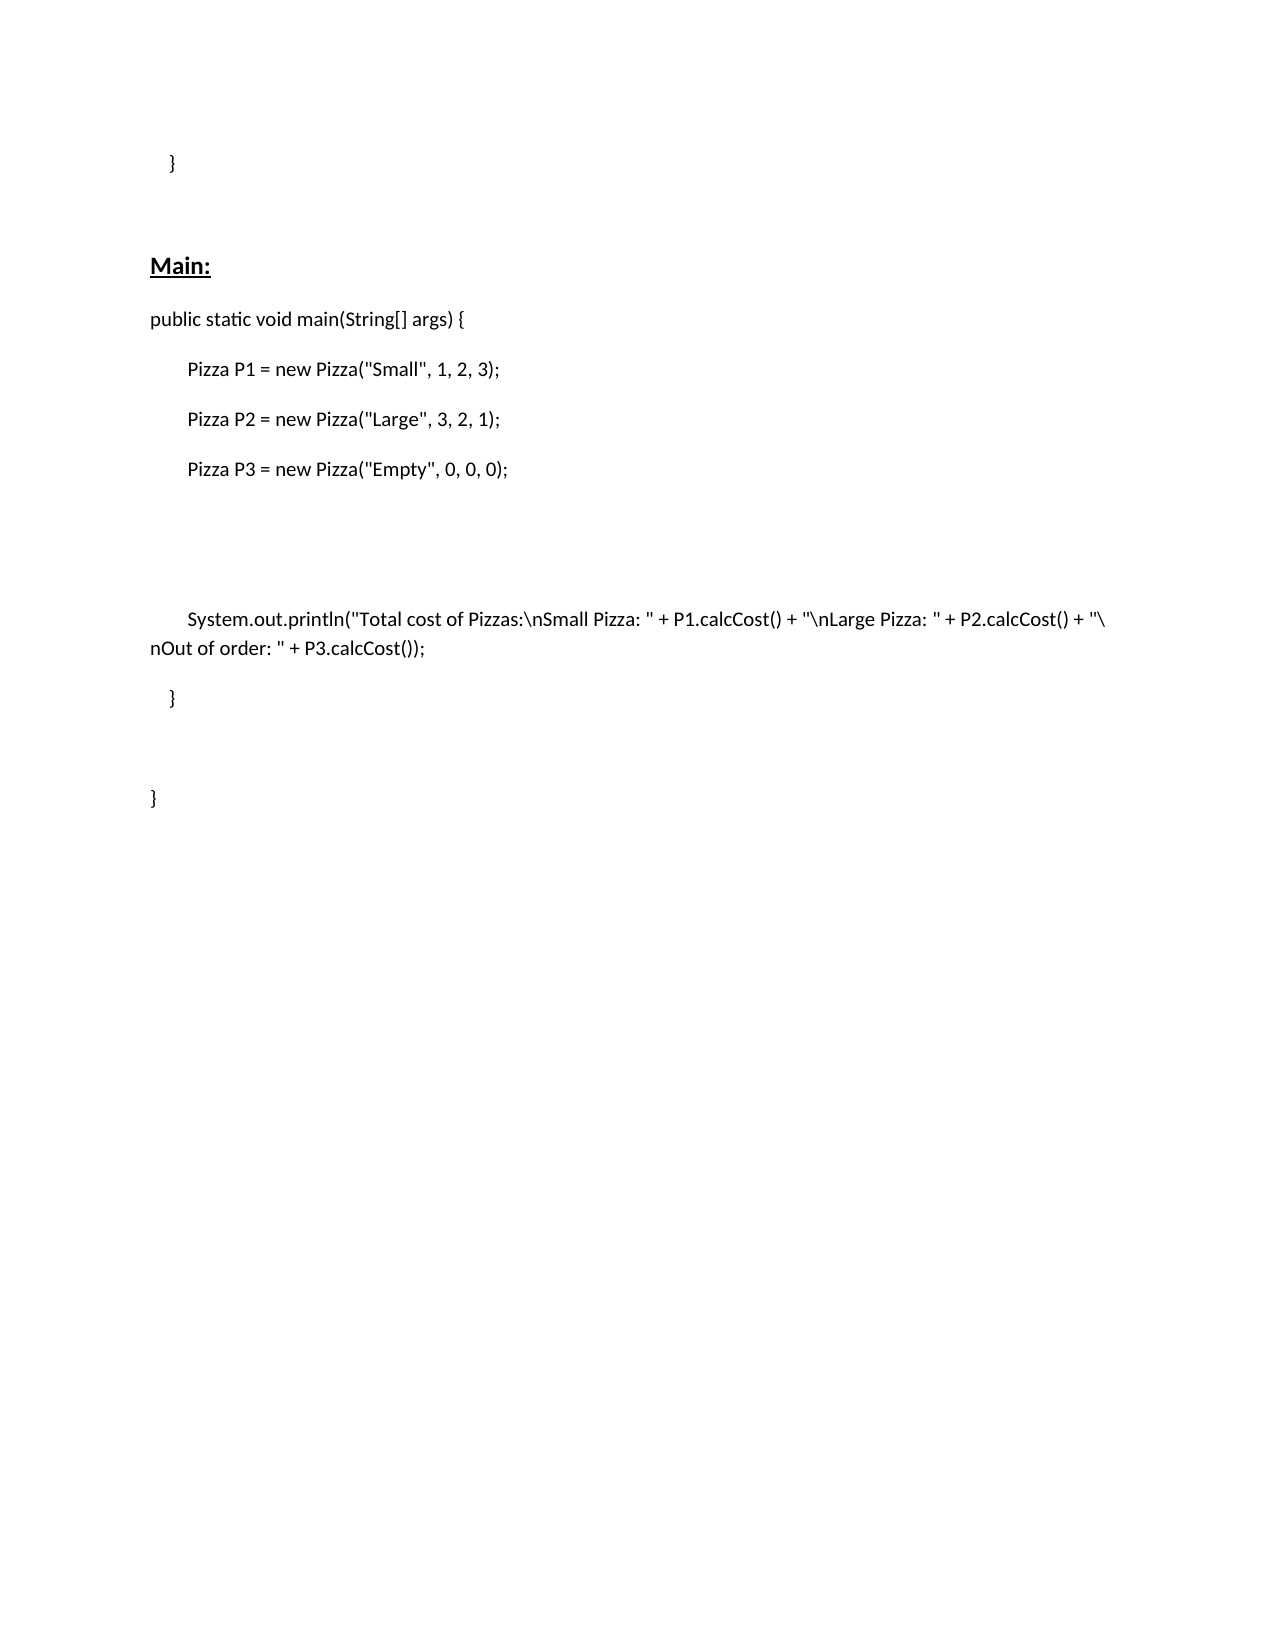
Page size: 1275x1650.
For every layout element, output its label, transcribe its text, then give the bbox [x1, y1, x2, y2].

text } [150, 785, 1125, 810]
text Pizza P1 = new Pizza("Small", 1, 2, 3); [150, 356, 1125, 381]
text Pizza P3 = new Pizza("Empty", 0, 0, 0); [150, 456, 1125, 481]
text public static void main(String[] args) { [150, 306, 1125, 331]
text } [150, 150, 1125, 175]
text Pizza P2 = new Pizza("Large", 3, 2, 1); [150, 406, 1125, 431]
text System.out.println("Total cost of Pizzas:\nSmall Pizza: " + P1.calcCost() + "\nLarge Pizza: " + P2.calcCost() + "\nOut of order: " + P3.calcCost()); [150, 606, 1125, 660]
text Main: [150, 250, 1125, 281]
text } [150, 685, 1125, 710]
